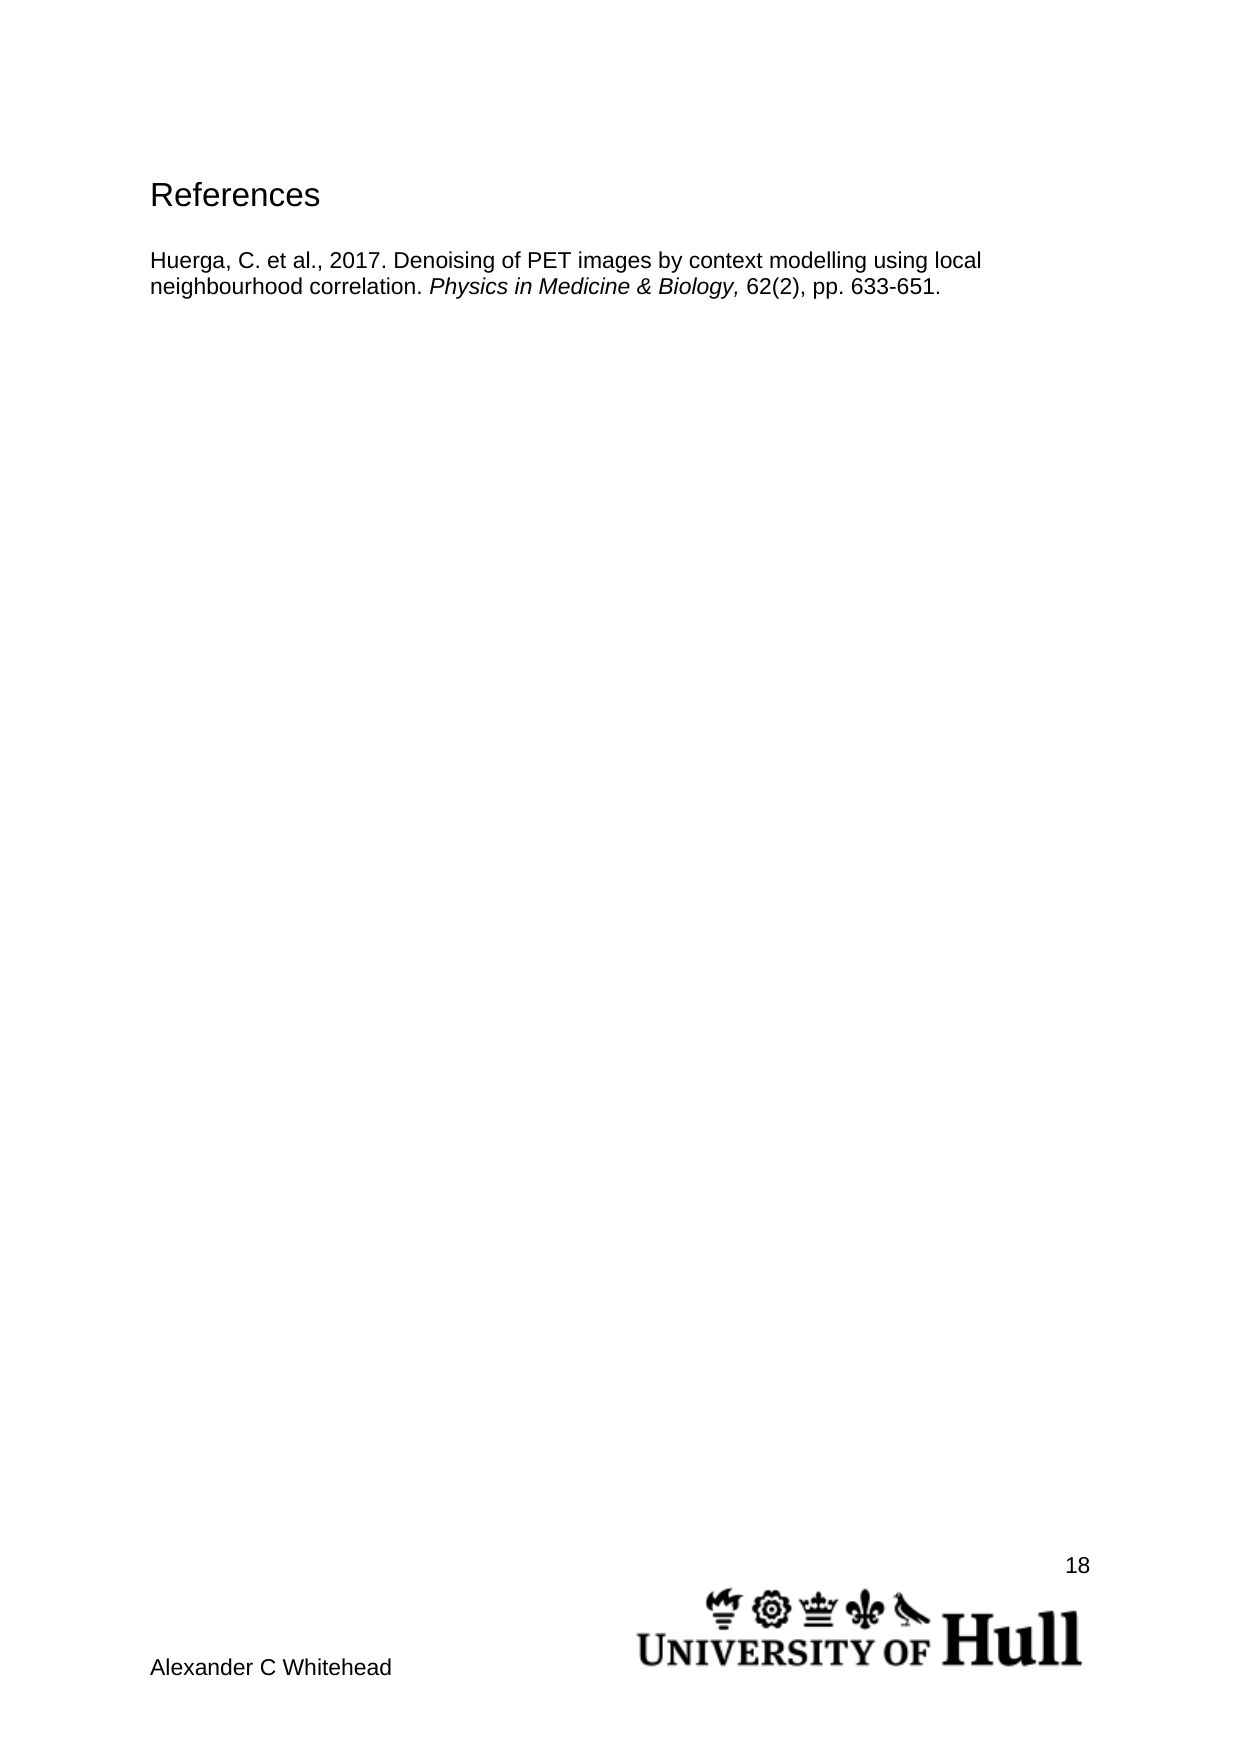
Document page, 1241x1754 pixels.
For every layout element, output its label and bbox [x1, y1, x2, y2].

picture [630, 1578, 1091, 1676]
